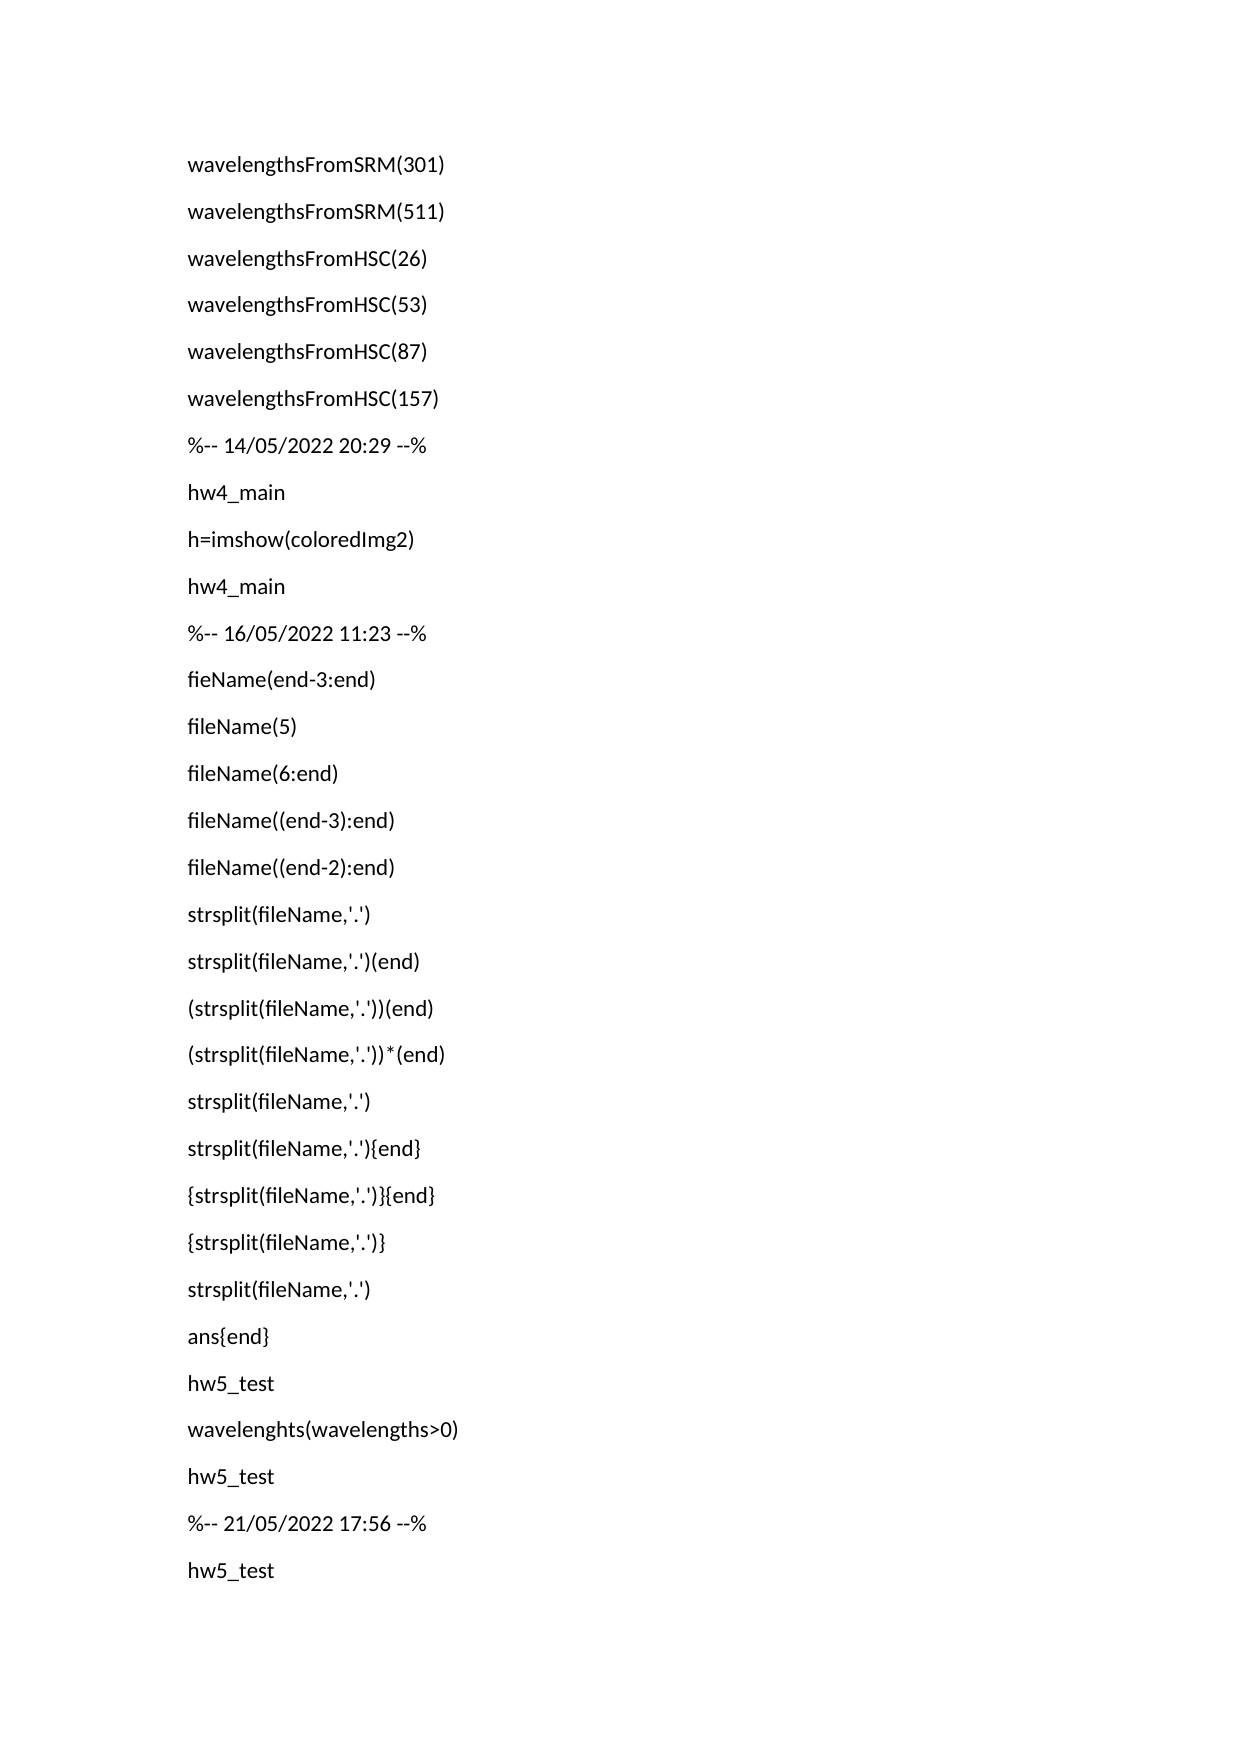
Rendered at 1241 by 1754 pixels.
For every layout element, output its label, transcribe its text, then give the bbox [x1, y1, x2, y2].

text hw5_test [187, 1369, 1053, 1397]
text %-- 14/05/2022 20:29 --% [187, 431, 1053, 459]
text {strsplit(fileName,'.')} [187, 1228, 1053, 1256]
text (strsplit(fileName,'.'))(end) [187, 994, 1053, 1022]
text {strsplit(fileName,'.')}{end} [187, 1181, 1053, 1209]
text h=imshow(coloredImg2) [187, 525, 1053, 553]
text fieName(end-3:end) [187, 666, 1053, 694]
text ans{end} [187, 1322, 1053, 1350]
text wavelengthsFromSRM(511) [187, 197, 1053, 225]
text wavelengthsFromHSC(157) [187, 384, 1053, 412]
text wavelengthsFromHSC(53) [187, 291, 1053, 319]
text strsplit(fileName,'.') [187, 900, 1053, 928]
text fileName(6:end) [187, 759, 1053, 787]
text strsplit(fileName,'.') [187, 1275, 1053, 1303]
text hw4_main [187, 572, 1053, 600]
text strsplit(fileName,'.')(end) [187, 947, 1053, 975]
text hw4_main [187, 478, 1053, 506]
text hw5_test [187, 1556, 1053, 1584]
text wavelengthsFromHSC(26) [187, 244, 1053, 272]
text fileName((end-2):end) [187, 853, 1053, 881]
text %-- 16/05/2022 11:23 --% [187, 619, 1053, 647]
text wavelengthsFromHSC(87) [187, 337, 1053, 366]
text strsplit(fileName,'.'){end} [187, 1134, 1053, 1162]
text wavelengthsFromSRM(301) [187, 150, 1053, 178]
text strsplit(fileName,'.') [187, 1087, 1053, 1116]
text fileName(5) [187, 712, 1053, 741]
text (strsplit(fileName,'.'))*(end) [187, 1041, 1053, 1069]
text %-- 21/05/2022 17:56 --% [187, 1509, 1053, 1537]
text hw5_test [187, 1462, 1053, 1491]
text fileName((end-3):end) [187, 806, 1053, 834]
text wavelenghts(wavelengths>0) [187, 1416, 1053, 1444]
